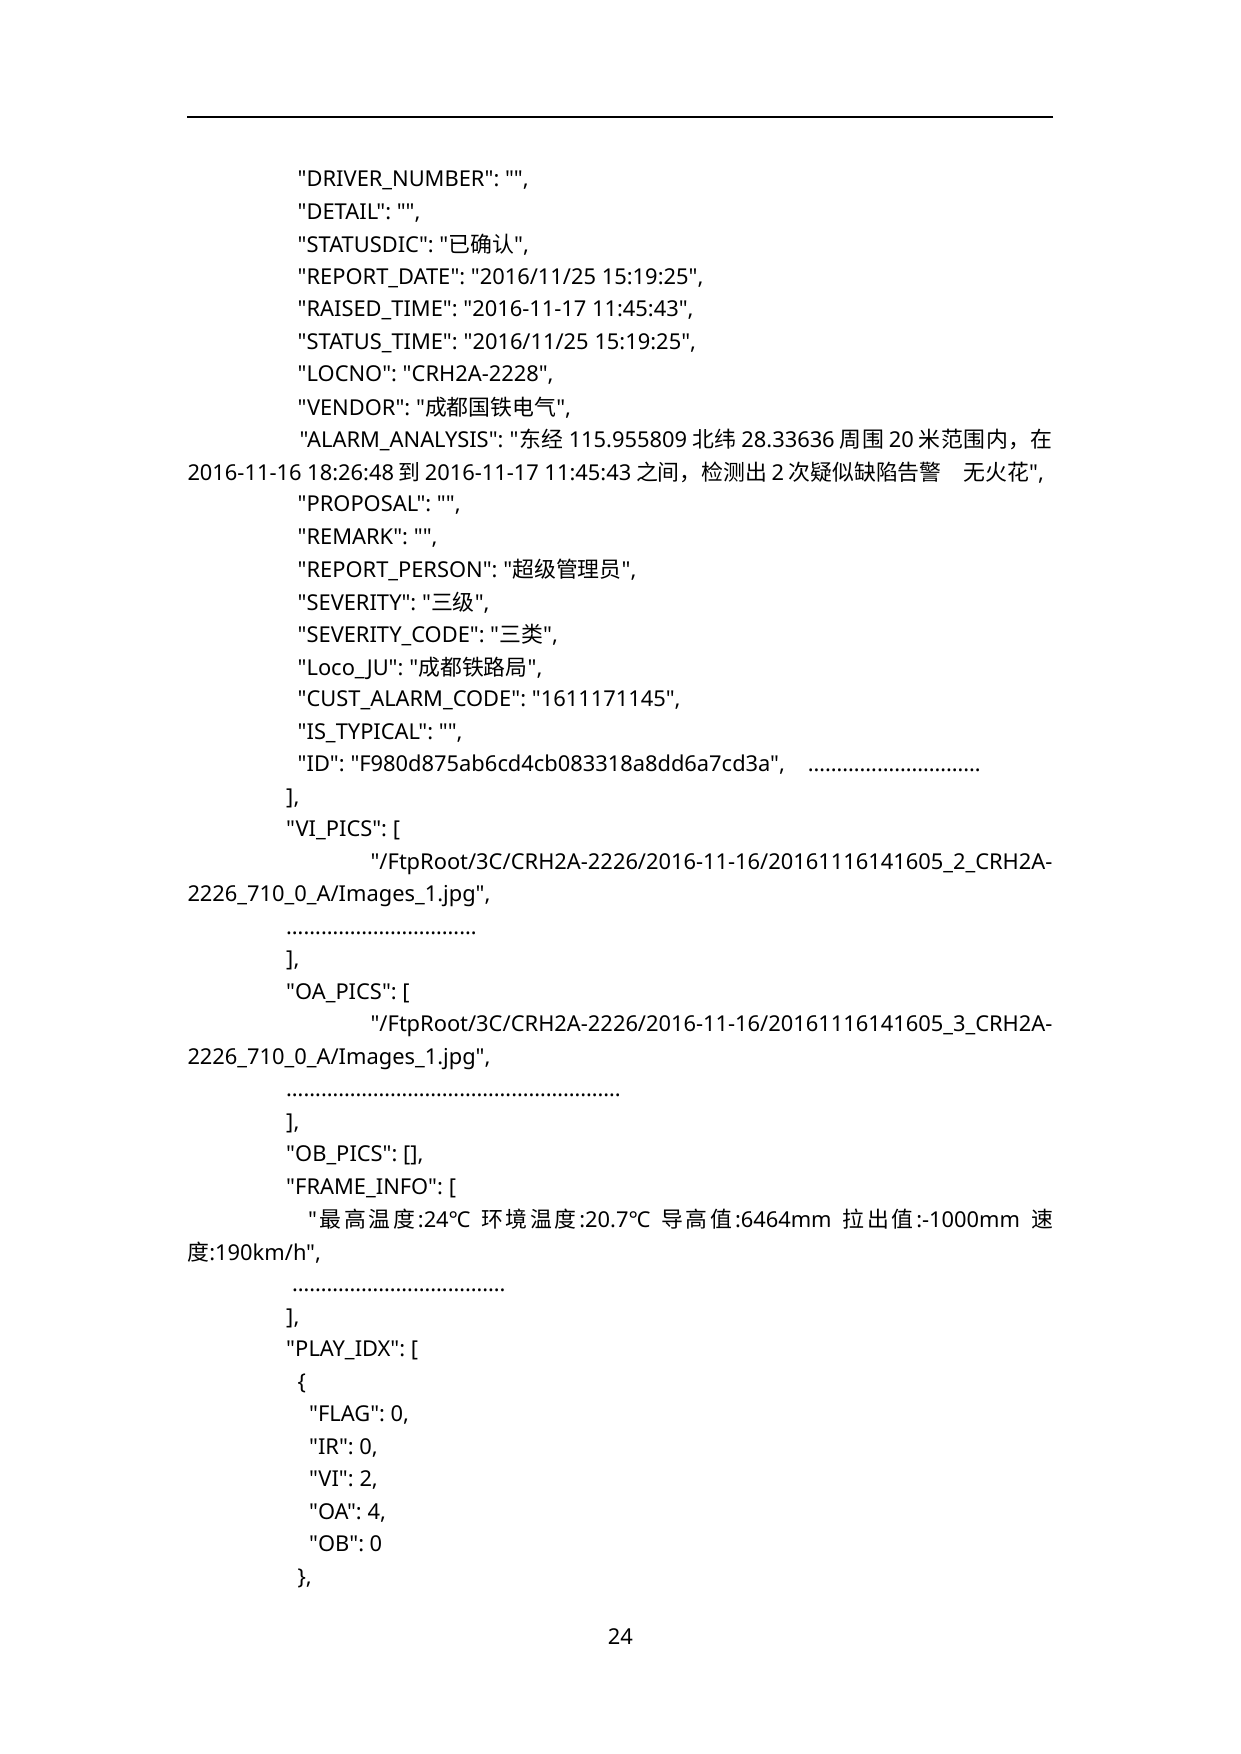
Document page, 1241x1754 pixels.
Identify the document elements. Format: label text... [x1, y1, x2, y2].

text ], [187, 1104, 1053, 1137]
text ], [187, 779, 1053, 812]
text ], [187, 942, 1053, 974]
text "Loco_JU": "成都铁路局", [187, 649, 1053, 682]
text "IS_TYPICAL": "", [187, 714, 1053, 747]
text "DRIVER_NUMBER": "", [187, 162, 1053, 194]
text "REMARK": "", [187, 519, 1053, 552]
text }, [187, 1559, 1053, 1592]
text "OB_PICS": [], [187, 1137, 1053, 1169]
text "SEVERITY": "三级", [187, 584, 1053, 617]
text …………………………… [187, 909, 1053, 942]
text "FRAME_INFO": [ [187, 1169, 1053, 1202]
text "/FtpRoot/3C/CRH2A-2226/2016-11-16/20161116141605_2_CRH2A-2226_710_0_A/Images_1.jpg", [187, 844, 1053, 909]
text "ID": "F980d875ab6cd4cb083318a8dd6a7cd3a", ………………………… [187, 747, 1053, 779]
text { [187, 1364, 1053, 1397]
text "RAISED_TIME": "2016-11-17 11:45:43", [187, 292, 1053, 324]
text ………………………………. [187, 1267, 1053, 1299]
text "STATUSDIC": "已确认", [187, 227, 1053, 259]
text "VI_PICS": [ [187, 812, 1053, 844]
text "ALARM_ANALYSIS": "东经115.955809北纬28.33636周围20米范围内，在2016-11-16 18:26:48到2016-11-17 11:45:43之间，检测出2次疑似缺陷告警 无火花", [187, 422, 1053, 487]
text …………………………………………………. [187, 1072, 1053, 1104]
text "PROPOSAL": "", [187, 487, 1053, 519]
text "FLAG": 0, [187, 1397, 1053, 1429]
text "/FtpRoot/3C/CRH2A-2226/2016-11-16/20161116141605_3_CRH2A-2226_710_0_A/Images_1.jpg", [187, 1007, 1053, 1072]
text "VENDOR": "成都国铁电气", [187, 389, 1053, 422]
text ], [187, 1299, 1053, 1332]
text "OA_PICS": [ [187, 974, 1053, 1007]
text "REPORT_PERSON": "超级管理员", [187, 552, 1053, 584]
text "DETAIL": "", [187, 194, 1053, 227]
text "VI": 2, [187, 1462, 1053, 1494]
text "PLAY_IDX": [ [187, 1332, 1053, 1364]
text "OA": 4, [187, 1494, 1053, 1527]
text "最高温度:24℃ 环境温度:20.7℃ 导高值:6464mm 拉出值:-1000mm 速度:190km/h", [187, 1202, 1053, 1267]
text "REPORT_DATE": "2016/11/25 15:19:25", [187, 259, 1053, 292]
text "CUST_ALARM_CODE": "1611171145", [187, 682, 1053, 714]
text "STATUS_TIME": "2016/11/25 15:19:25", [187, 324, 1053, 357]
text "IR": 0, [187, 1429, 1053, 1462]
text "LOCNO": "CRH2A-2228", [187, 357, 1053, 389]
text "OB": 0 [187, 1527, 1053, 1559]
text "SEVERITY_CODE": "三类", [187, 617, 1053, 649]
